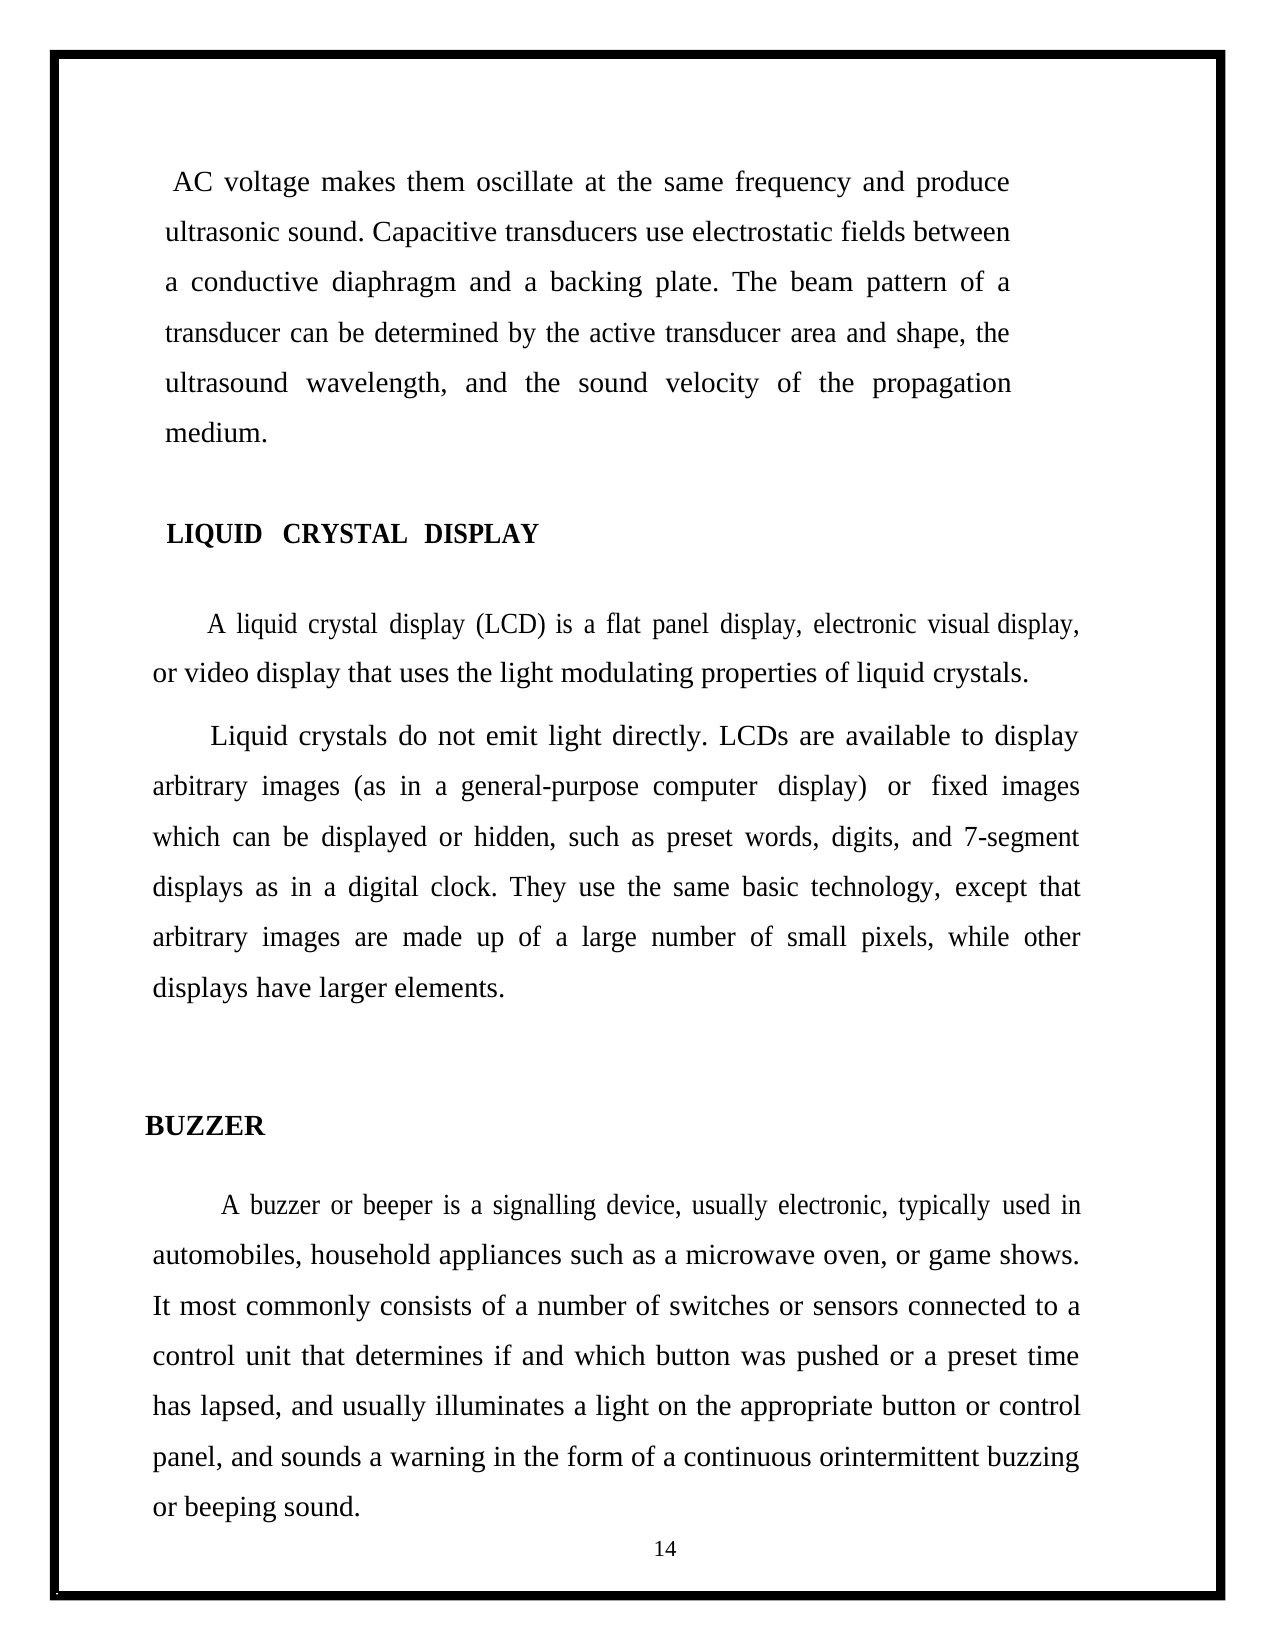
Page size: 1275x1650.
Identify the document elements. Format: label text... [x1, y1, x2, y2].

text LIQUID CRYSTAL DISPLAY [127, 516, 1206, 549]
text A buzzer or beeper is a signalling device, usually electronic, typically used in automobiles, household appliances such as a microwave oven, or game shows. It most commonly consists of a number of switches or sensors connected to a control unit that determines if and which button was pushed or a preset time has lapsed, and usually illuminates a light on the appropriate button or control panel, and sounds a warning in the form of a continuous orintermittent buzzing or beeping sound. [152, 1187, 1081, 1522]
text Liquid crystals do not emit light directly. LCDs are available to display arbitrary images (as in a general-purpose computer display) or fixed images which can be displayed or hidden, such as preset words, digits, and 7-segment displays as in a digital clock. They use the same basic technology, except that arbitrary images are made up of a large number of small pixels, while other displays have larger elements. [152, 718, 1081, 1003]
text A liquid crystal display (LCD) is a flat panel display, electronic visual display, or video display that uses the light modulating properties of liquid crystals. [152, 606, 1080, 689]
text AC voltage makes them oscillate at the same frequency and produce ultrasonic sound. Capacitive transducers use electrostatic fields between a conductive diaphragm and a backing plate. The beam pattern of a transducer can be determined by the active transducer area and shape, the ultrasound wavelength, and the sound velocity of the propagation medium. [150, 164, 1011, 449]
subtitle BUZZER [145, 1108, 1206, 1141]
